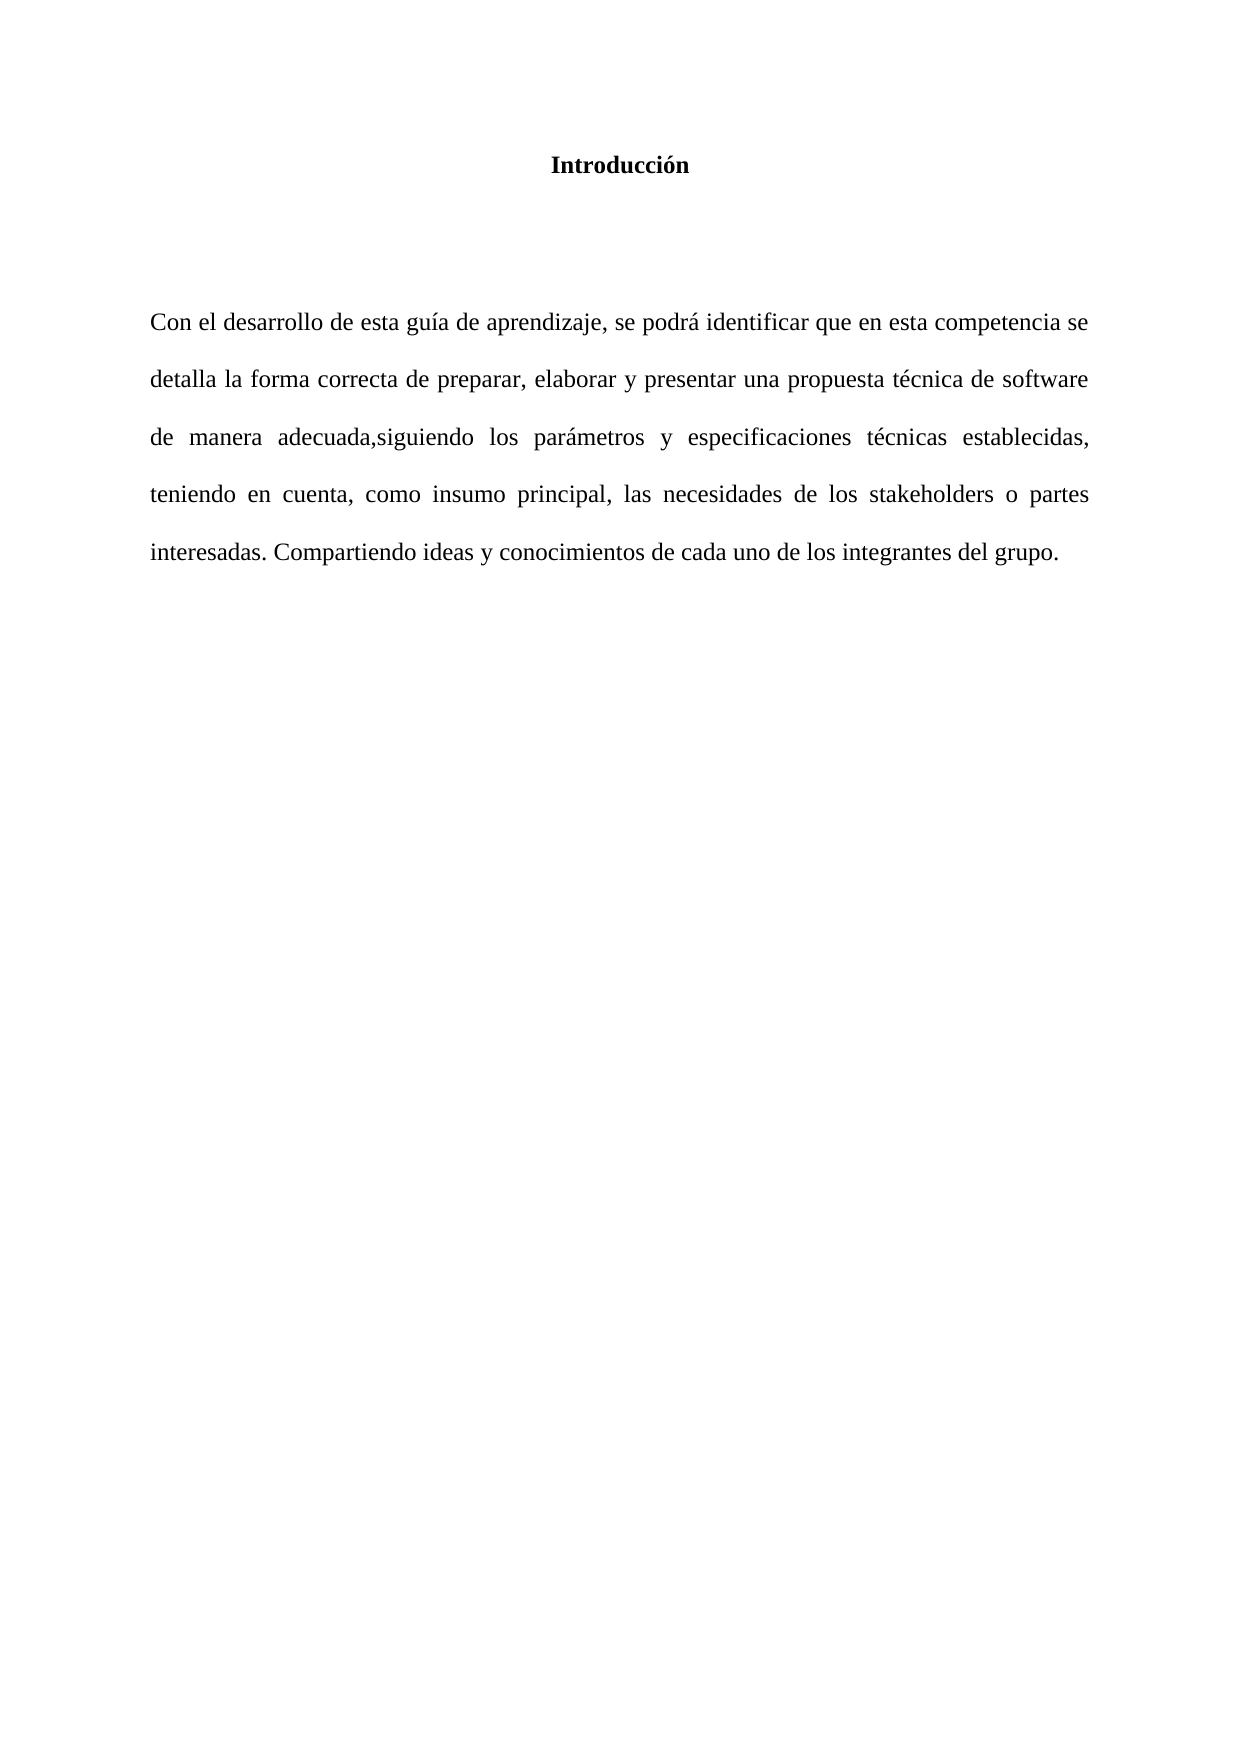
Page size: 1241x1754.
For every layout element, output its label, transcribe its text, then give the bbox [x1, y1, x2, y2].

text Con el desarrollo de esta guía de aprendizaje, se podrá identificar que en esta competencia se detalla la forma correcta de preparar, elaborar y presentar una propuesta técnica de software de manera adecuada,siguiendo los parámetros y especificaciones técnicas establecidas, teniendo en cuenta, como insumo principal, las necesidades de los stakeholders o partes interesadas. Compartiendo ideas y conocimientos de cada uno de los integrantes del grupo. [150, 307, 1090, 565]
text Introducción [150, 150, 1090, 179]
